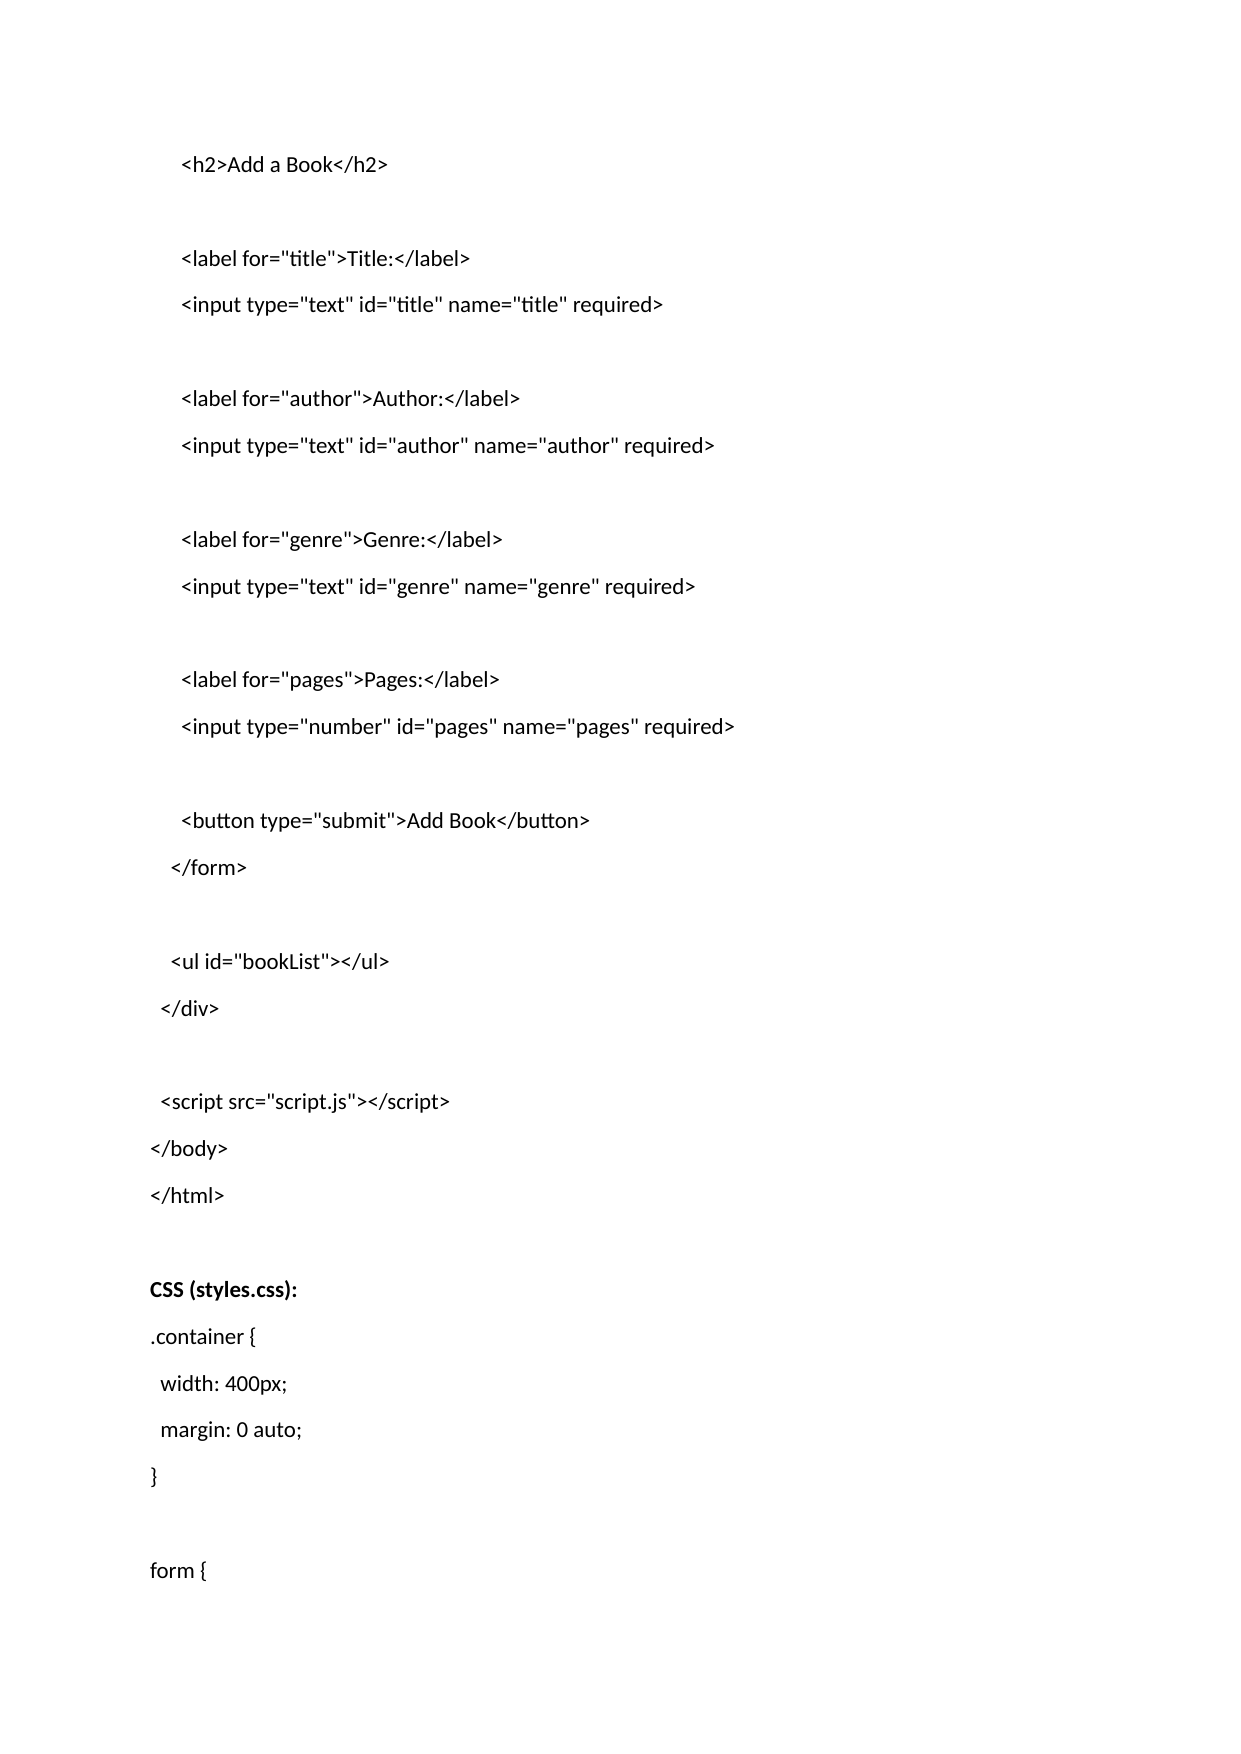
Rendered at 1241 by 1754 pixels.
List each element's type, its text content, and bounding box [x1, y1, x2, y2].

text <h2>Add a Book</h2> [150, 150, 1090, 178]
text <input type="text" id="title" name="title" required> [150, 291, 1090, 319]
text </body> [150, 1134, 1090, 1162]
text <label for="genre">Genre:</label> [150, 525, 1090, 553]
text </form> [150, 853, 1090, 881]
text } [150, 1462, 1090, 1491]
text CSS (styles.css): [150, 1275, 1090, 1303]
text <input type="text" id="genre" name="genre" required> [150, 572, 1090, 600]
text <button type="submit">Add Book</button> [150, 806, 1090, 834]
text <label for="author">Author:</label> [150, 384, 1090, 412]
text .container { [150, 1322, 1090, 1350]
text form { [150, 1556, 1090, 1584]
text <label for="title">Title:</label> [150, 244, 1090, 272]
text </html> [150, 1181, 1090, 1209]
text </div> [150, 994, 1090, 1022]
text <script src="script.js"></script> [150, 1087, 1090, 1116]
text margin: 0 auto; [150, 1416, 1090, 1444]
text width: 400px; [150, 1369, 1090, 1397]
text <input type="text" id="author" name="author" required> [150, 431, 1090, 459]
text <ul id="bookList"></ul> [150, 947, 1090, 975]
text <input type="number" id="pages" name="pages" required> [150, 712, 1090, 741]
text <label for="pages">Pages:</label> [150, 666, 1090, 694]
